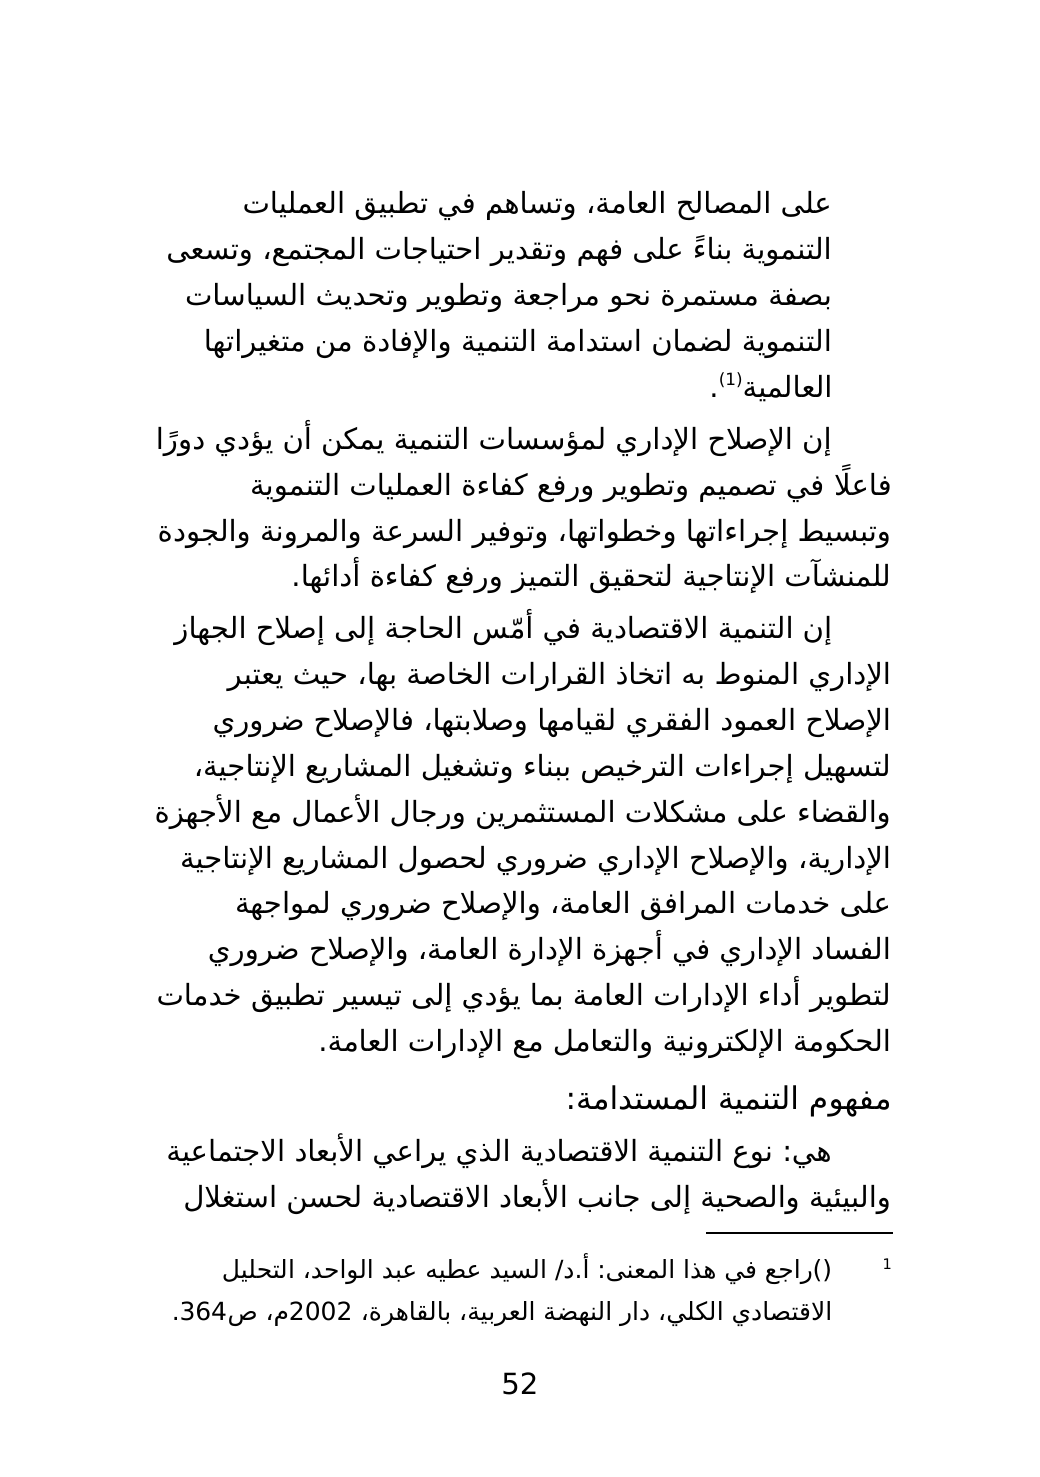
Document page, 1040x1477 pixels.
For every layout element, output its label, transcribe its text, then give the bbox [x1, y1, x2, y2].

text إن التنمية الاقتصادية في أمّس الحاجة إلى إصلاح الجهاز الإداري المنوط به اتخاذ القرارات الخاصة بها، حيث يعتبر الإصلاح العمود الفقري لقيامها وصلابتها، فالإصلاح ضروري لتسهيل إجراءات الترخيص ببناء وتشغيل المشاريع الإنتاجية، والقضاء على مشكلات المستثمرين ورجال الأعمال مع الأجهزة الإدارية، والإصلاح الإداري ضروري لحصول المشاريع الإنتاجية على خدمات المرافق العامة، والإصلاح ضروري لمواجهة الفساد الإداري في أجهزة الإدارة العامة، والإصلاح ضروري لتطوير أداء الإدارات العامة بما يؤدي إلى تيسير تطبيق خدمات الحكومة الإلكترونية والتعامل مع الإدارات العامة. [148, 602, 892, 1061]
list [148, 177, 892, 406]
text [148, 1125, 892, 1217]
subtitle مفهوم التنمية المستدامة: [148, 1073, 892, 1119]
text إن الإصلاح الإداري لمؤسسات التنمية يمكن أن يؤدي دورًا فاعلًا في تصميم وتطوير ورفع كفاءة العمليات التنموية وتبسيط إجراءاتها وخطواتها، وتوفير السرعة والمرونة والجودة للمنشآت الإنتاجية لتحقيق التميز ورفع كفاءة أدائها. [148, 413, 892, 596]
